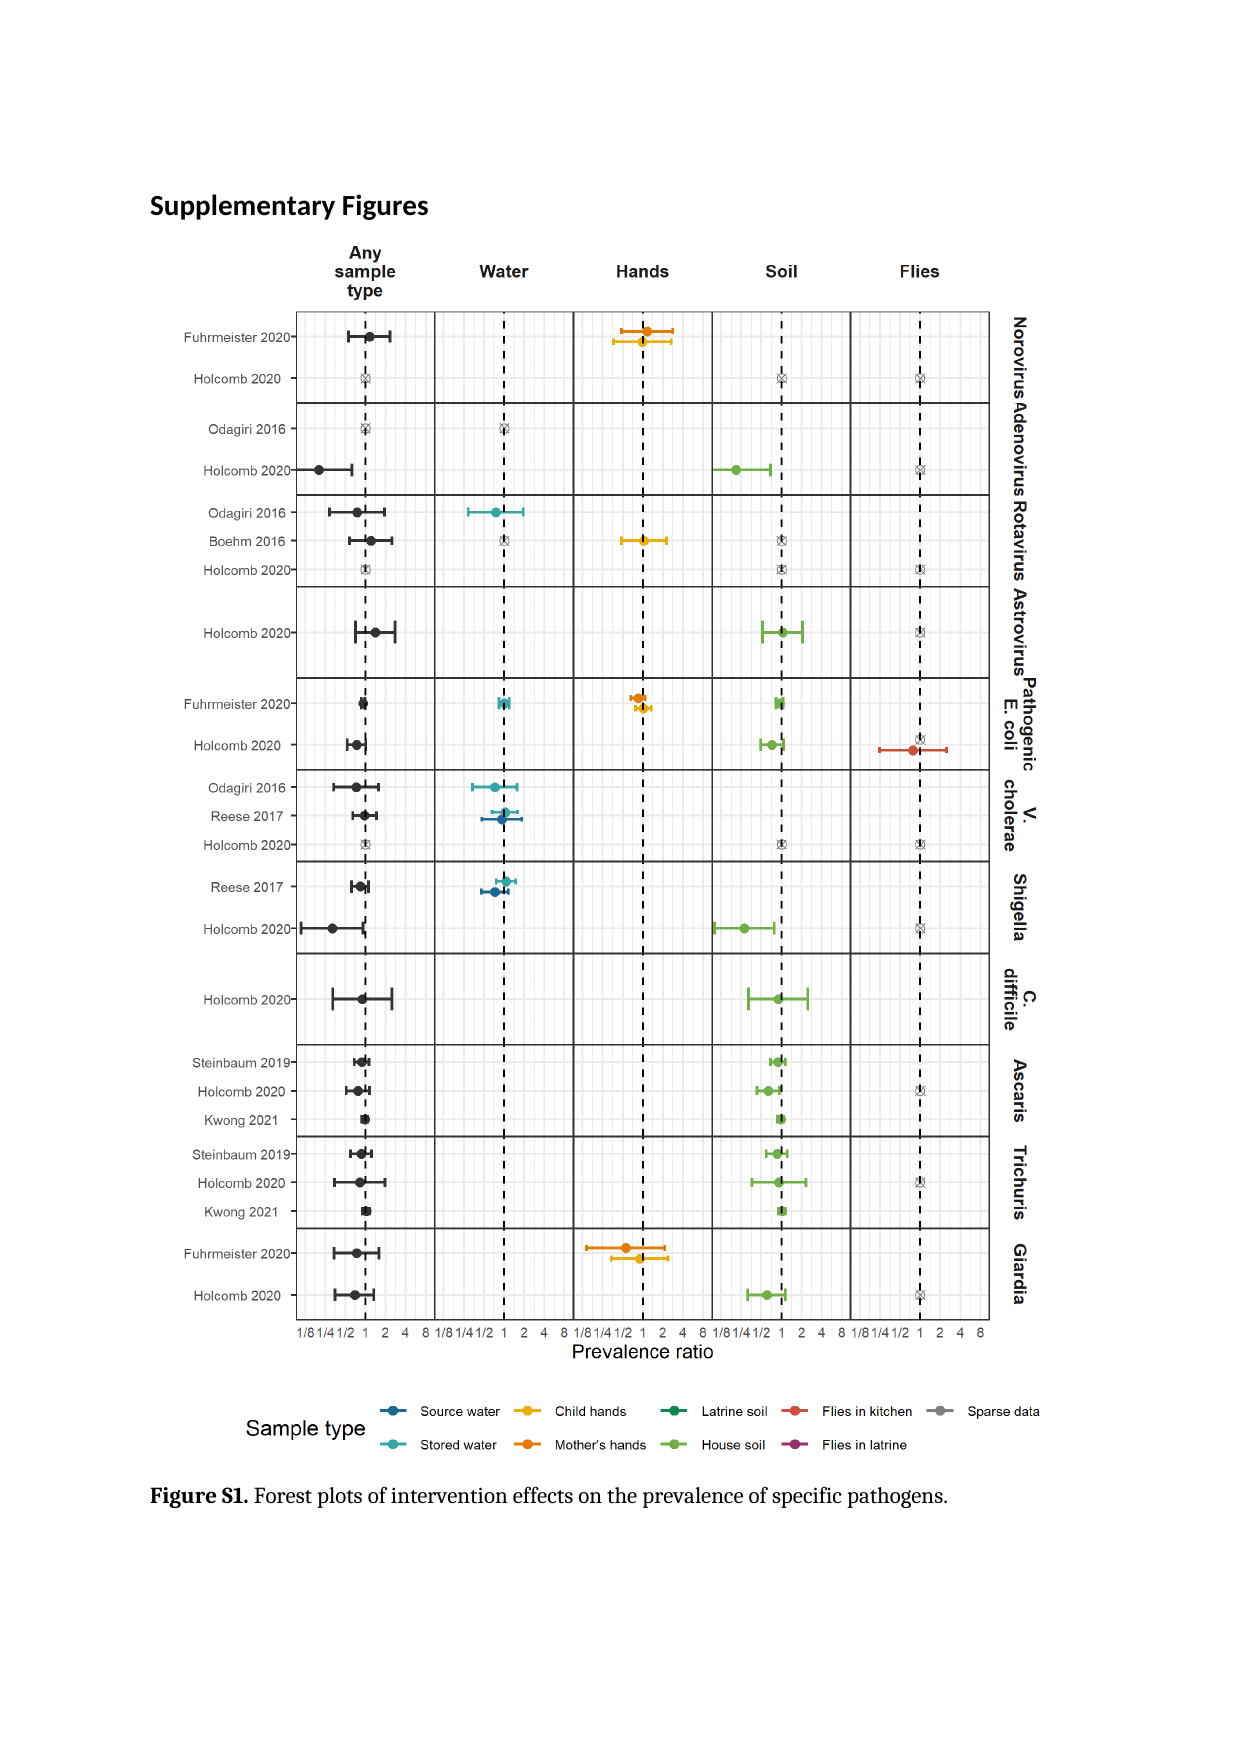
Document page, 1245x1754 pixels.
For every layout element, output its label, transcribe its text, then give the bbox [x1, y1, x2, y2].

picture [150, 225, 1058, 1482]
text Figure S1. Forest plots of intervention effects on the prevalence of specific pathogens. [150, 1483, 1170, 1509]
